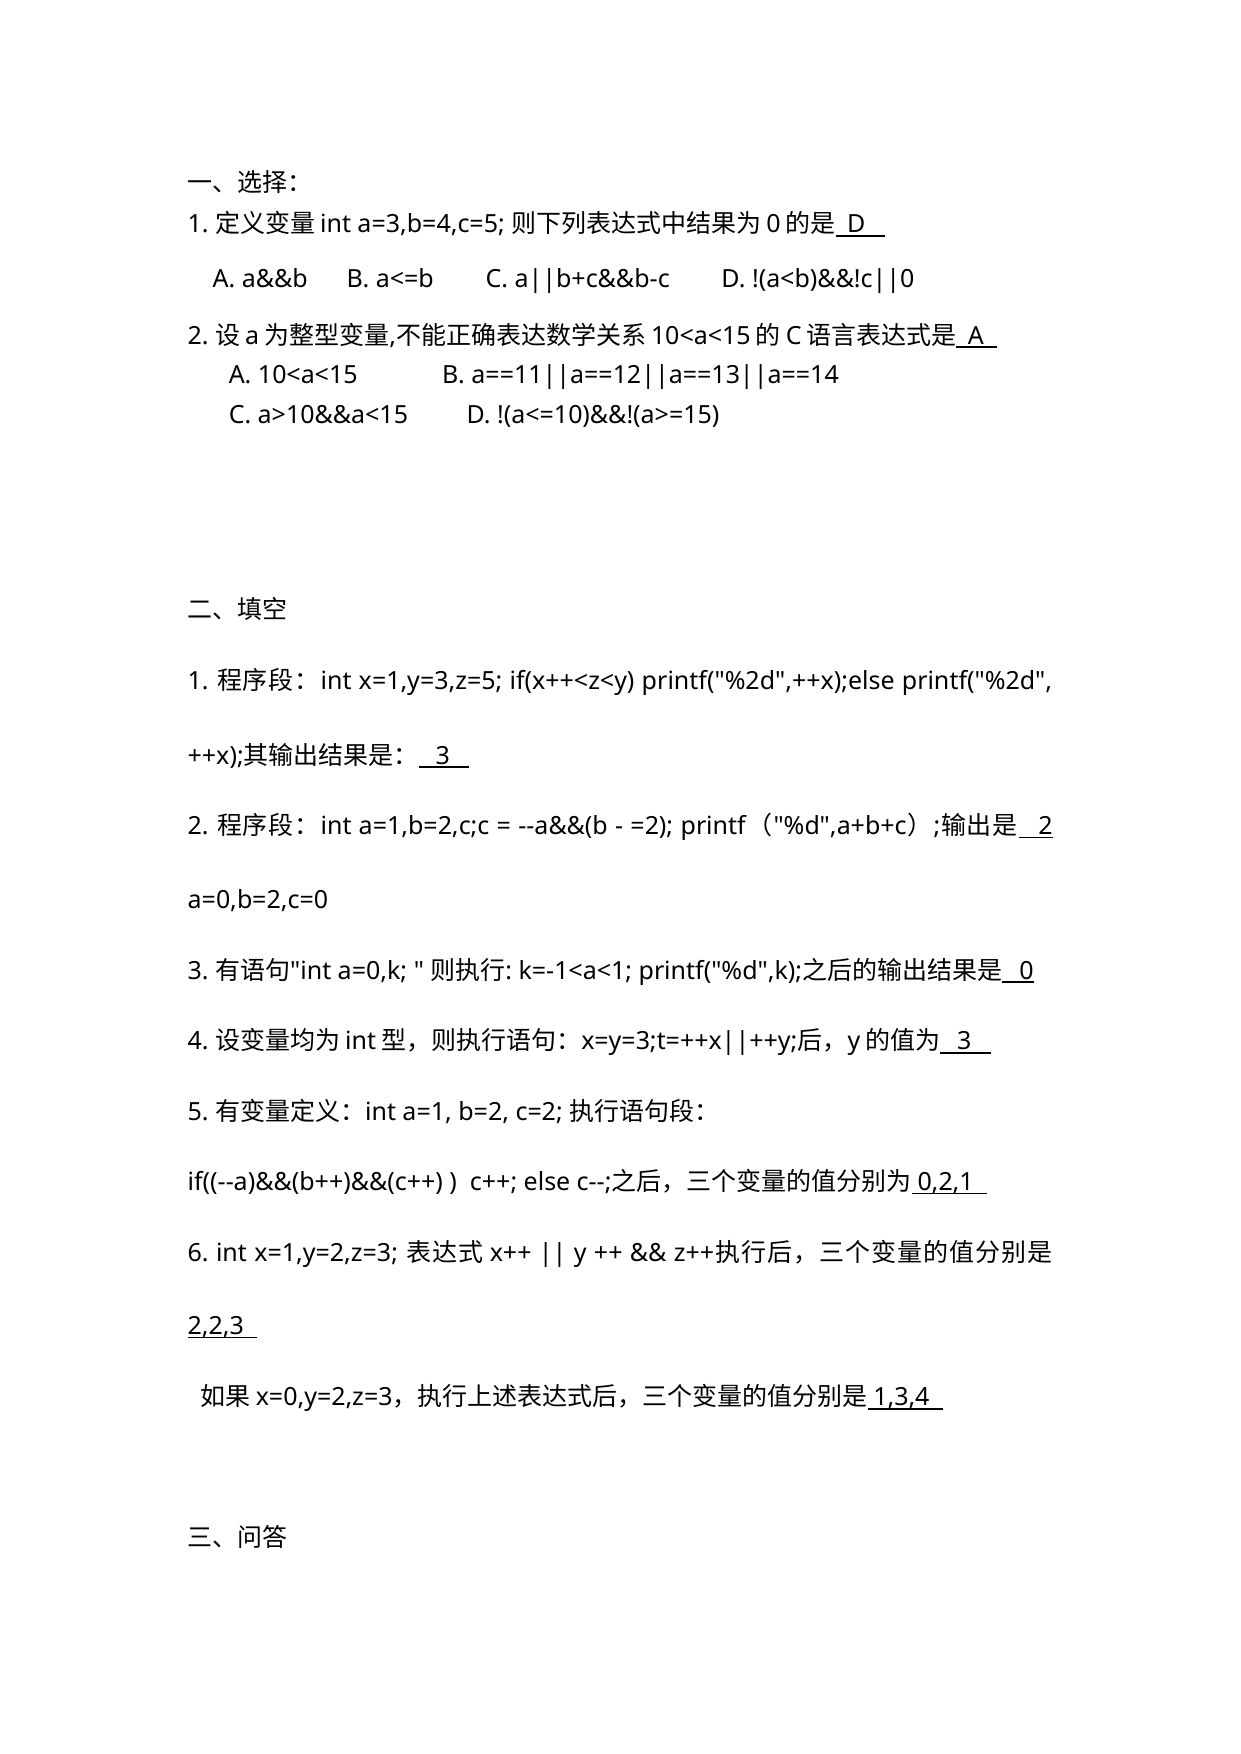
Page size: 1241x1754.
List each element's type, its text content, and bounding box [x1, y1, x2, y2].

text 二、填空 [187, 576, 1053, 641]
text A. 10<a<15 B. a==11||a==12||a==13||a==14 [187, 357, 1053, 391]
text 三、问答 [187, 1503, 1053, 1568]
text A. a&&b B. a<=b C. a||b+c&&b-c D. !(a<b)&&!c||0 [187, 245, 1053, 310]
text 4. 设变量均为int型，则执行语句：x=y=3;t=++x||++y;后，y的值为 3 [187, 1006, 1053, 1071]
text 2. 设a为整型变量,不能正确表达数学关系10<a<15的C语言表达式是 A [187, 315, 1053, 352]
text 3. 有语句"int a=0,k; " 则执行: k=-1<a<1; printf("%d",k);之后的输出结果是 0 [187, 936, 1053, 1001]
text 5. 有变量定义：int a=1, b=2, c=2; 执行语句段： [187, 1077, 1053, 1142]
text 2. 程序段：int a=1,b=2,c;c = --a&&(b - =2); printf（"%d",a+b+c）;输出是 2 a=0,b=2,c=0 [187, 791, 1053, 931]
text 1. 程序段：int x=1,y=3,z=5; if(x++<z<y) printf("%2d",++x);else printf("%2d",++x);其输出结果是： 3 [187, 646, 1053, 786]
text if((--a)&&(b++)&&(c++) ) c++; else c--;之后，三个变量的值分别为 0,2,1 [187, 1147, 1053, 1212]
text 如果x=0,y=2,z=3，执行上述表达式后，三个变量的值分别是 1,3,4 [187, 1362, 1053, 1427]
text 1. 定义变量int a=3,b=4,c=5; 则下列表达式中结果为0的是 D [187, 204, 1053, 240]
text 6. int x=1,y=2,z=3; 表达式x++ || y ++ && z++执行后，三个变量的值分别是 2,2,3 [187, 1218, 1053, 1357]
text 一、选择： [187, 162, 1053, 198]
text C. a>10&&a<15 D. !(a<=10)&&!(a>=15) [187, 396, 1053, 430]
